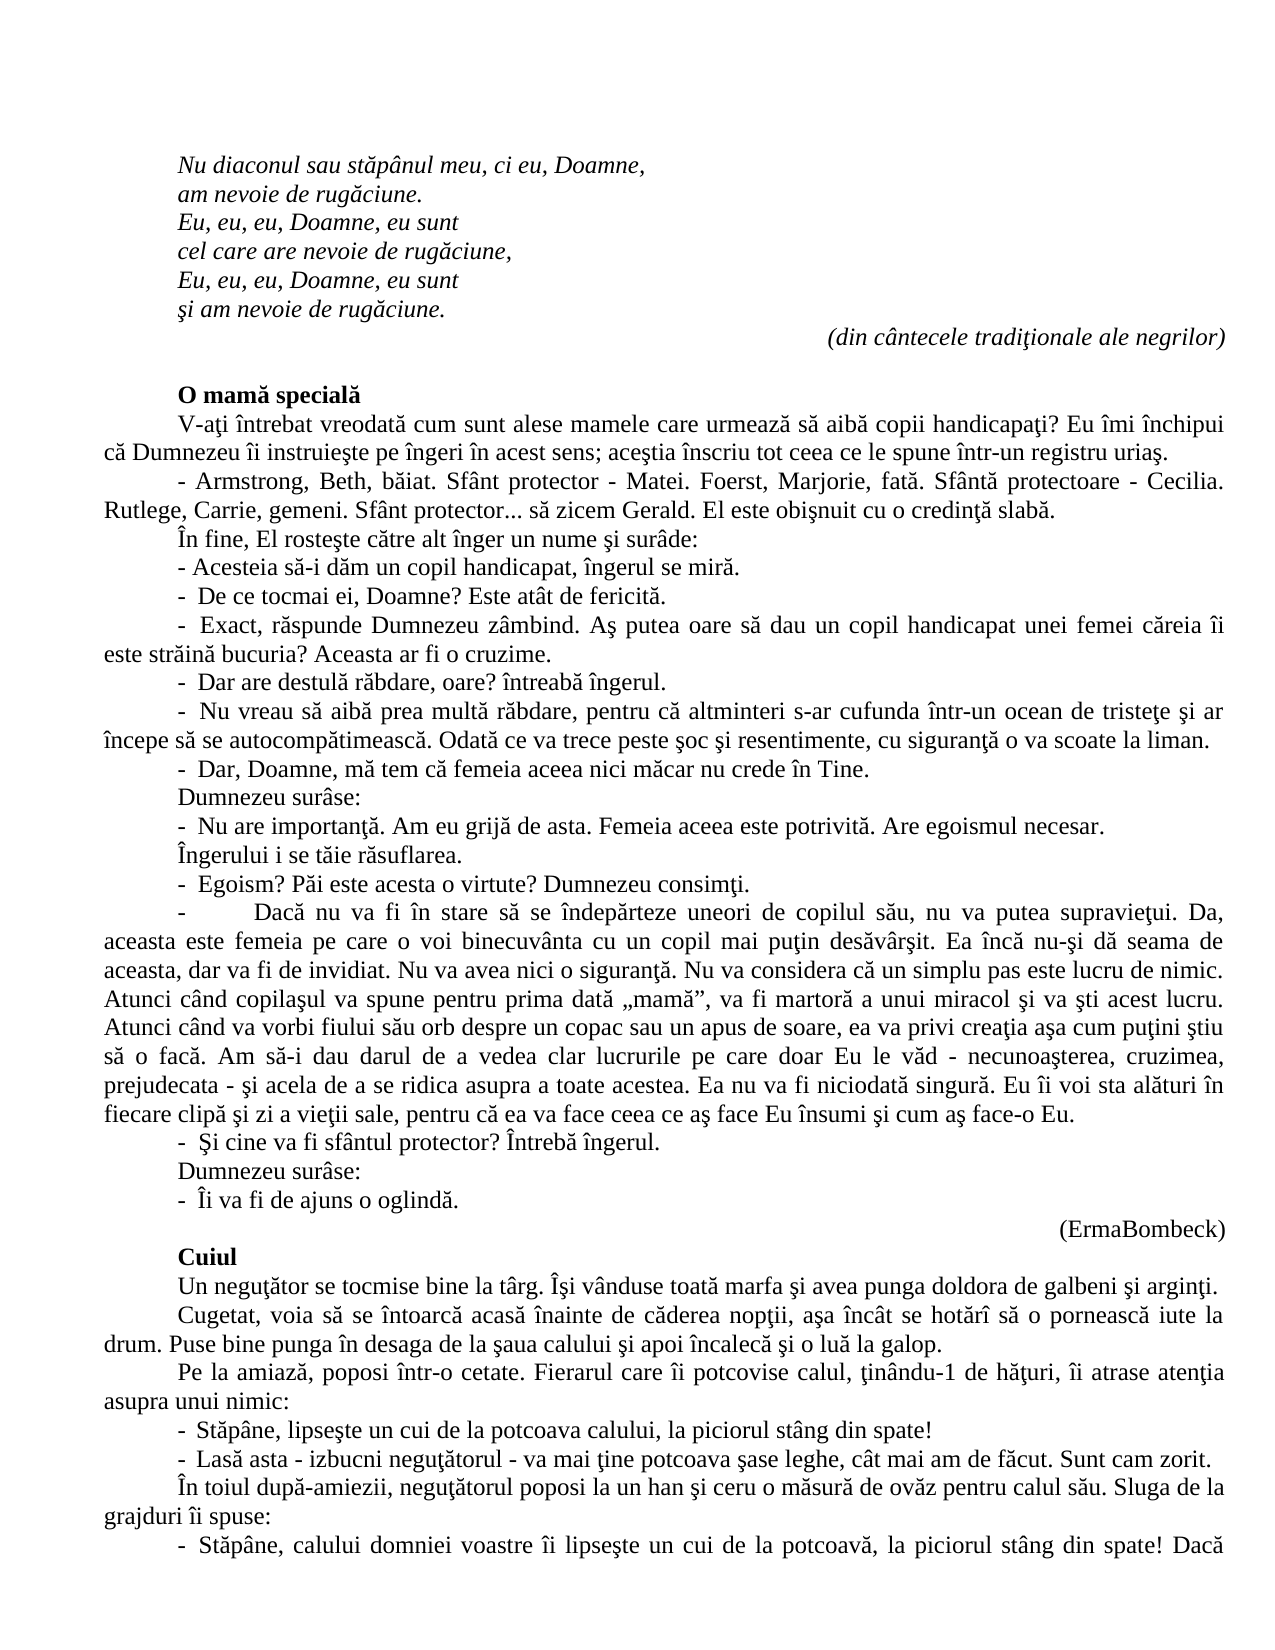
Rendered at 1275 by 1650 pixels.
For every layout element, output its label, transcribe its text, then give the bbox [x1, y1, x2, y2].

list Stăpâne, lipseşte un cui de la potcoava calului, la piciorul stâng din spate! [103, 1415, 1226, 1444]
text - Nu are importanţă. Am eu grijă de asta. Femeia aceea este potrivită. Are egoismul necesar. [103, 811, 1226, 840]
text - Dacă nu va fi în stare să se îndepărteze uneori de copilul său, nu va putea supravieţui. Da, aceasta este femeia pe care o voi binecuvânta cu un copil mai puţin desăvârşit. Ea încă nu-şi dă seama de aceasta, dar va fi de invidiat. Nu va avea nici o siguranţă. Nu va considera că un simplu pas este lucru de nimic. Atunci când copilaşul va spune pentru prima dată „mamă”, va fi martoră a unui miracol şi va şti acest lucru. Atunci când va vorbi fiului său orb despre un copac sau un apus de soare, ea va privi creaţia aşa cum puţini ştiu să o facă. Am să-i dau darul de a vedea clar lucrurile pe care doar Eu le văd - necunoaşterea, cruzimea, prejudecata - şi acela de a se ridica asupra a toate acestea. Ea nu va fi niciodată singură. Eu îi voi sta alături în fiecare clipă şi zi a vieţii sale, pentru că ea va face ceea ce aş face Eu însumi şi cum aş face-o Eu. [103, 897, 1226, 1127]
text cel care are nevoie de rugăciune, [103, 236, 1226, 265]
text şi am nevoie de rugăciune. [103, 294, 1226, 322]
text (din cântecele tradiţionale ale negrilor) [103, 322, 1226, 351]
text - Şi cine va fi sfântul protector? Întrebă îngerul. [103, 1127, 1226, 1156]
text Dumnezeu surâse: [103, 782, 1226, 811]
list De ce tocmai ei, Doamne? Este atât de fericită. [103, 581, 1226, 610]
text Eu, eu, eu, Doamne, eu sunt [103, 207, 1226, 236]
text în fine, El rosteşte către alt înger un nume şi surâde: [103, 524, 1226, 552]
text Pe la amiază, poposi într-o cetate. Fierarul care îi potcovise calul, ţinându-1 de hăţuri, îi atrase atenţia asupra unui nimic: [103, 1357, 1226, 1415]
text - Îi va fi de ajuns o oglindă. [103, 1185, 1226, 1214]
list Dar, Doamne, mă tem că femeia aceea nici măcar nu crede în Tine. [103, 754, 1226, 782]
text V-aţi întrebat vreodată cum sunt alese mamele care urmează să aibă copii handicapaţi? Eu îmi închipui că Dumnezeu îi instruieşte pe îngeri în acest sens; aceştia înscriu tot ceea ce le spune într-un registru uriaş. [103, 409, 1226, 466]
text O mamă specială [103, 380, 1226, 409]
text - Armstrong, Beth, băiat. Sfânt protector - Matei. Foerst, Marjorie, fată. Sfântă protectoare - Cecilia. Rutlege, Carrie, gemeni. Sfânt protector... să zicem Gerald. El este obişnuit cu o credinţă slabă. [103, 466, 1226, 524]
list Lasă asta - izbucni neguţătorul - va mai ţine potcoava şase leghe, cât mai am de făcut. Sunt cam zorit. [103, 1444, 1226, 1472]
text Cuiul [103, 1242, 1226, 1271]
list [103, 1530, 1226, 1559]
text am nevoie de rugăciune. [103, 179, 1226, 207]
text Eu, eu, eu, Doamne, eu sunt [103, 265, 1226, 294]
text - Acesteia să-i dăm un copil handicapat, îngerul se miră. [103, 552, 1226, 581]
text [103, 150, 1226, 179]
text Dumnezeu surâse: [103, 1156, 1226, 1185]
text Cugetat, voia să se întoarcă acasă înainte de căderea nopţii, aşa încât se hotărî să o pornească iute la drum. Puse bine punga în desaga de la şaua calului şi apoi încalecă şi o luă la galop. [103, 1300, 1226, 1357]
text - Egoism? Păi este acesta o virtute? Dumnezeu consimţi. [103, 869, 1226, 897]
text În toiul după-amiezii, neguţătorul poposi la un han şi ceru o măsură de ovăz pentru calul său. Sluga de la grajduri îi spuse: [103, 1472, 1226, 1530]
text (ErmaBombeck) [103, 1214, 1226, 1242]
text îngerului i se tăie răsuflarea. [103, 840, 1226, 869]
text Un neguţător se tocmise bine la târg. Îşi vânduse toată marfa şi avea punga doldora de galbeni şi arginţi. [103, 1271, 1226, 1300]
list Nu vreau să aibă prea multă răbdare, pentru că altminteri s-ar cufunda într-un ocean de tristeţe şi ar începe să se autocompătimească. Odată ce va trece peste şoc şi resentimente, cu siguranţă o va scoate la liman. [103, 696, 1226, 754]
list Dar are destulă răbdare, oare? întreabă îngerul. [103, 667, 1226, 696]
list Exact, răspunde Dumnezeu zâmbind. Aş putea oare să dau un copil handicapat unei femei căreia îi este străină bucuria? Aceasta ar fi o cruzime. [103, 610, 1226, 667]
